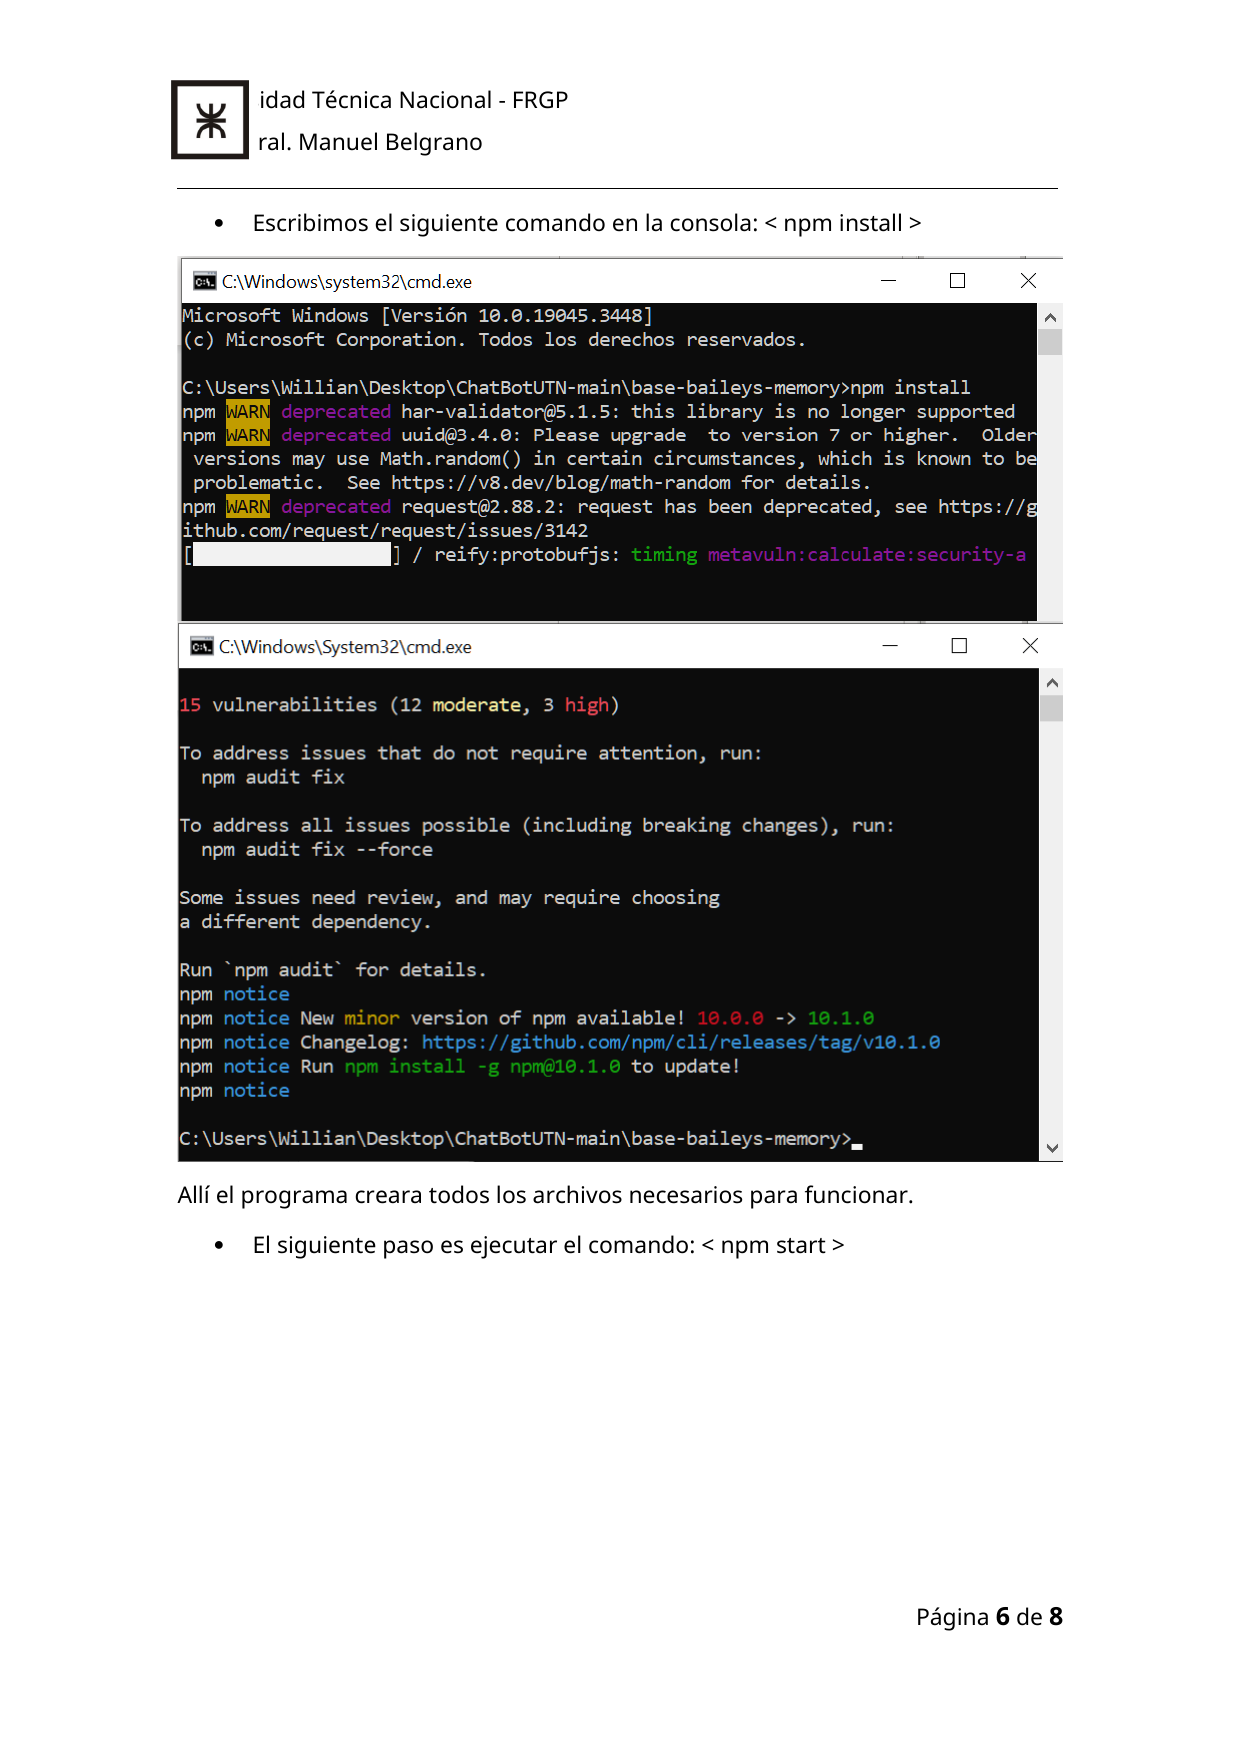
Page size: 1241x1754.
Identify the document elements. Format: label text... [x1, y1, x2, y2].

list El siguiente paso es ejecutar el comando: < npm start > [215, 1229, 1063, 1260]
list Escribimos el siguiente comando en la consola: < npm install > [215, 207, 1063, 238]
picture [158, 68, 258, 165]
picture [177, 256, 1063, 1162]
text Allí el programa creara todos los archivos necesarios para funcionar. [177, 1179, 1063, 1211]
